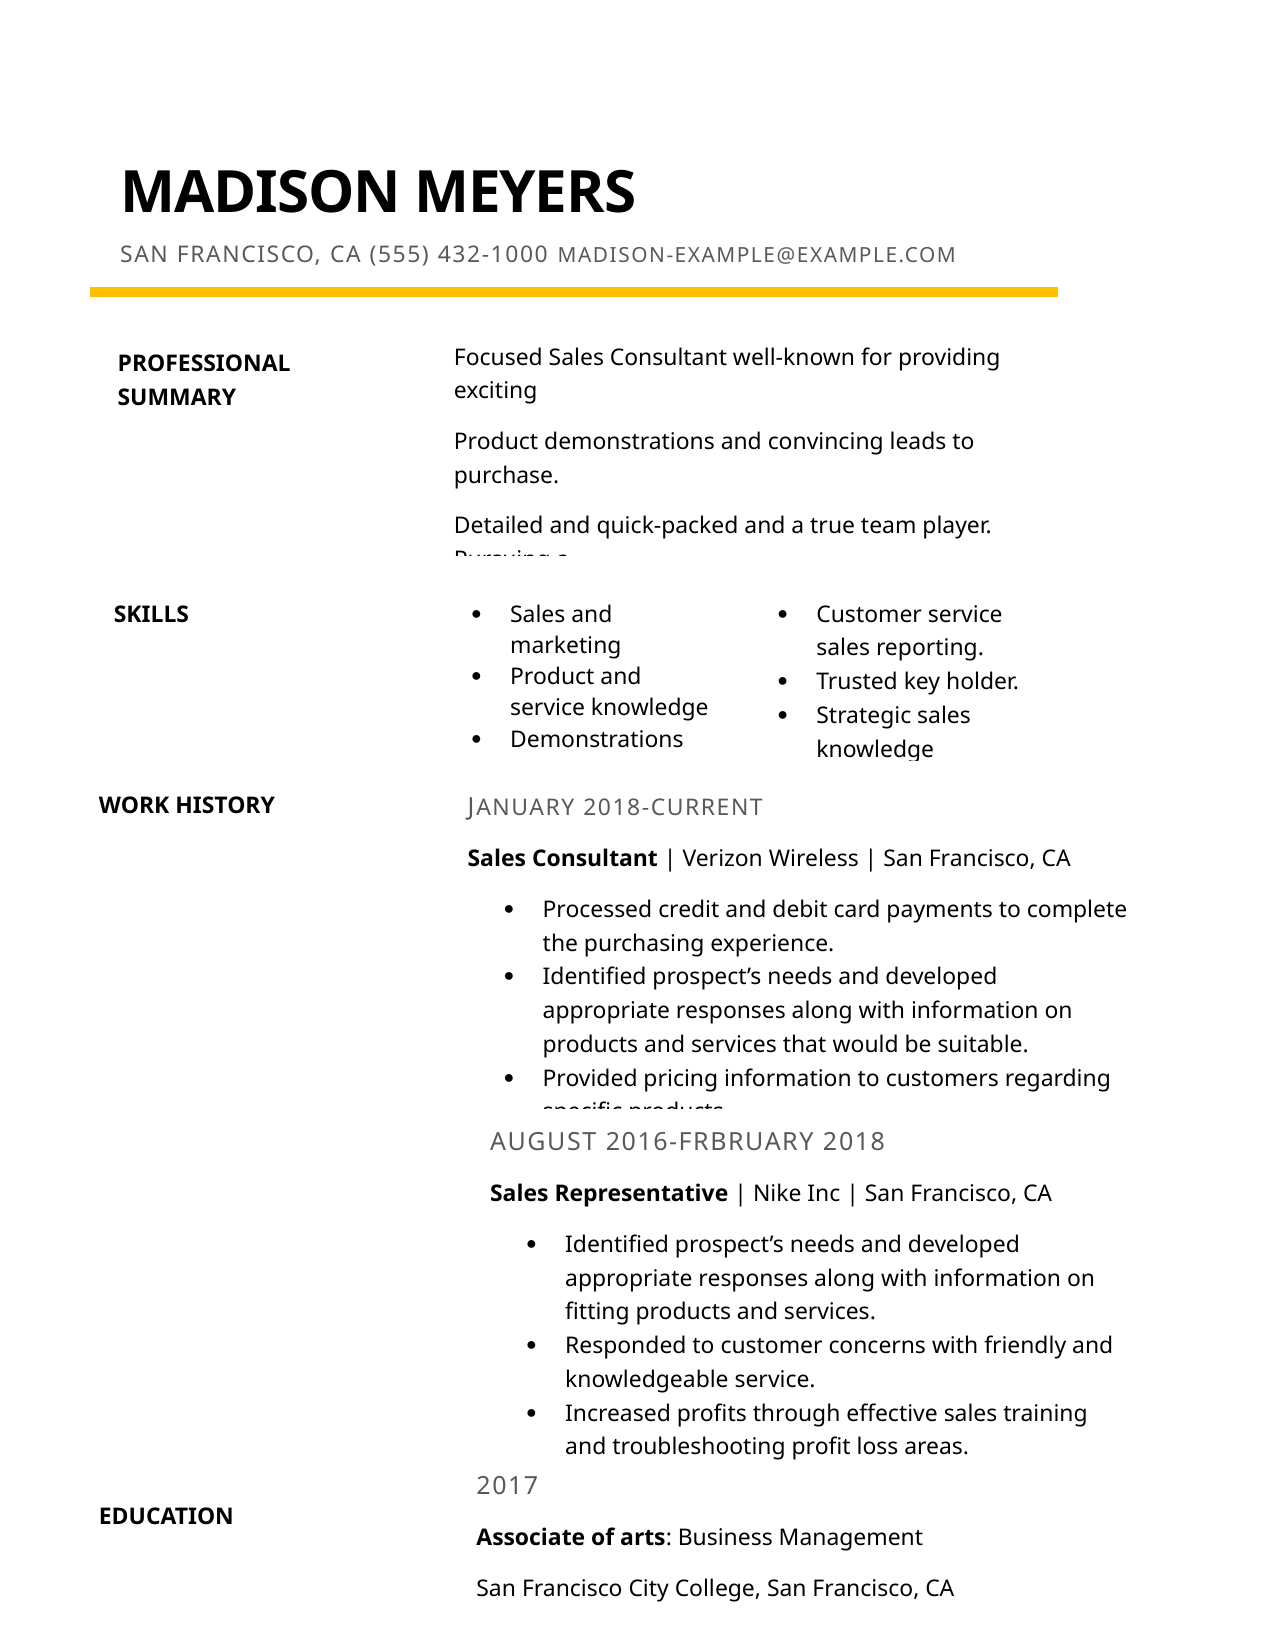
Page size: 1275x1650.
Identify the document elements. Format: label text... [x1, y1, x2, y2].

subtitle SAN FRANCISCO, CA (555) 432-1000 MADISON-EXAMPLE@EXAMPLE.COM [120, 238, 990, 269]
title MADISON MEYERS [120, 150, 990, 229]
